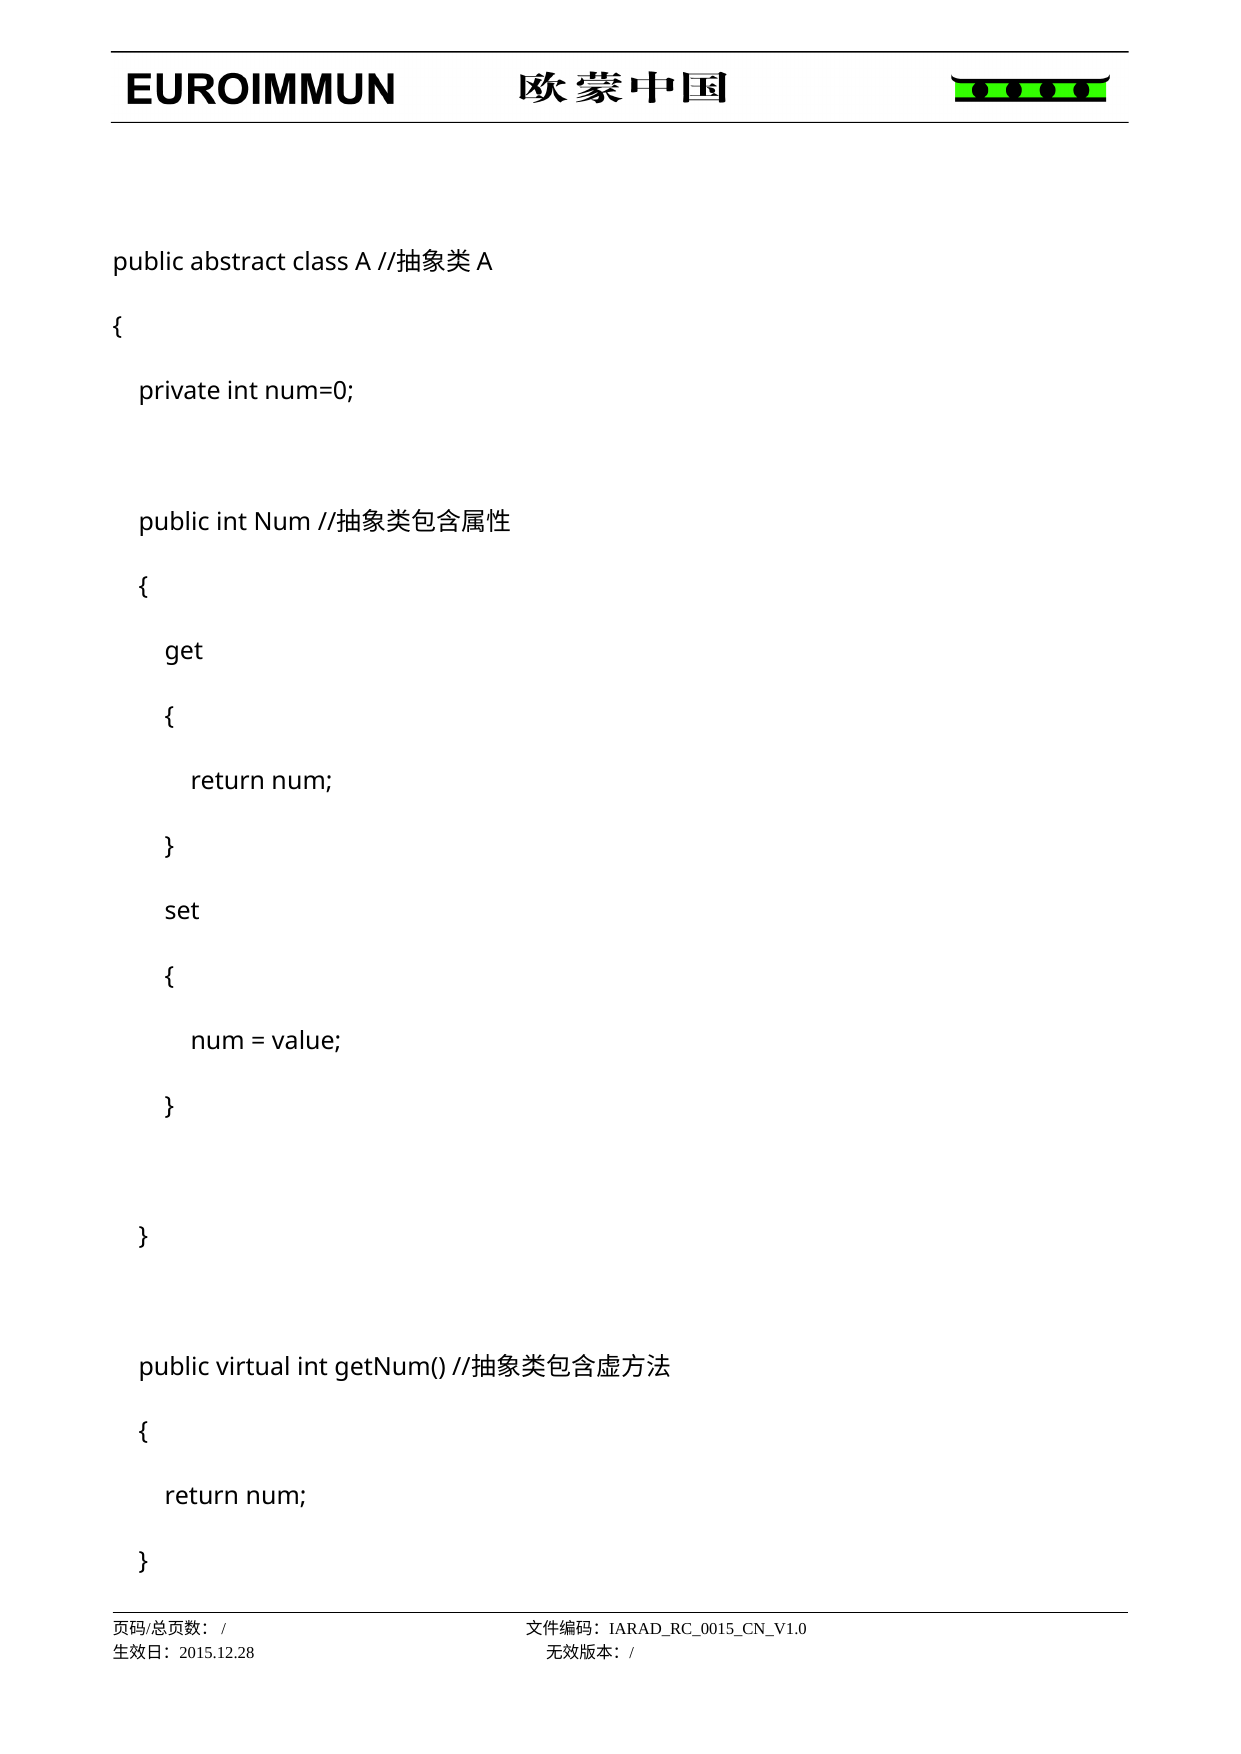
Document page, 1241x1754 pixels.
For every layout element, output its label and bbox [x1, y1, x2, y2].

picture [110, 51, 1129, 123]
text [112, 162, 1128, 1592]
